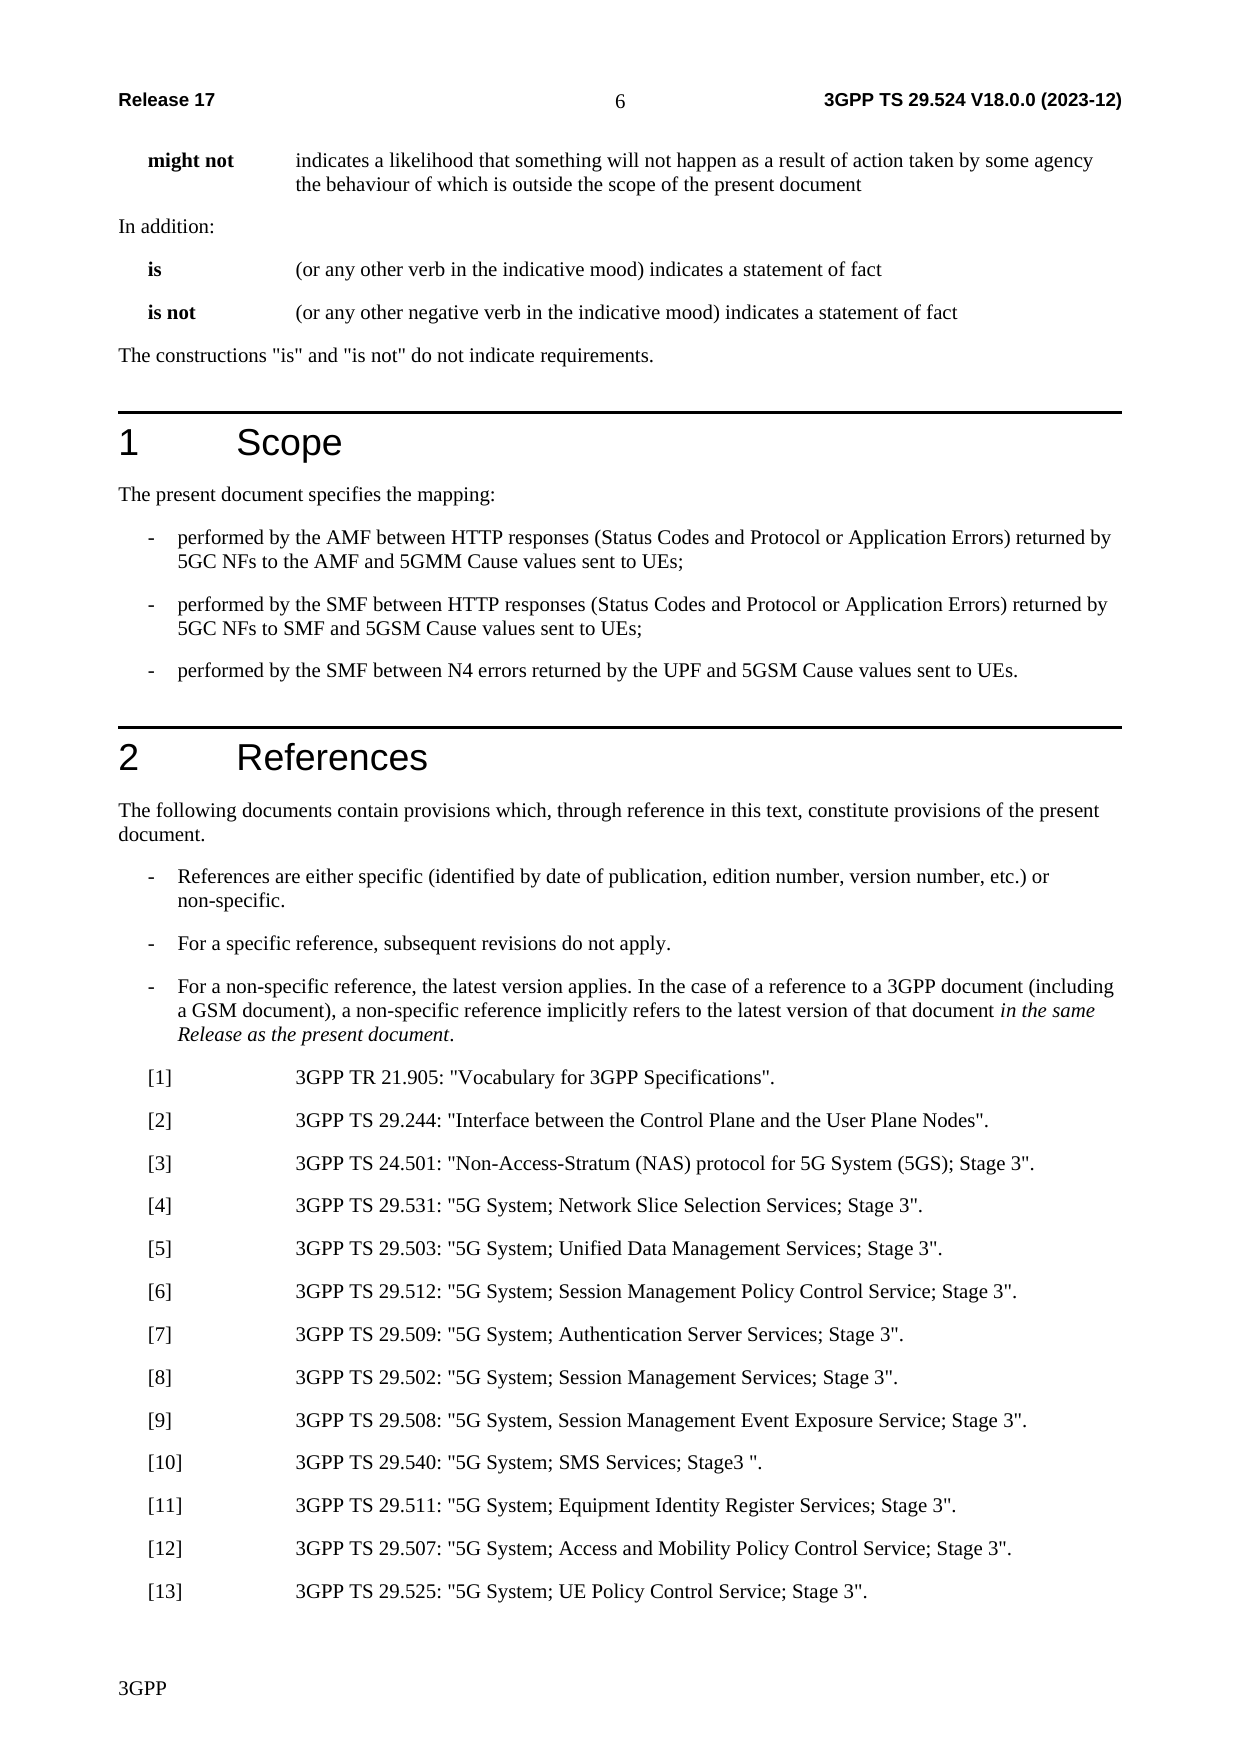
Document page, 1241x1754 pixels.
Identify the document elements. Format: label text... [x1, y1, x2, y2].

text [7] 3GPP TS 29.509: "5G System; Authentication Server Services; Stage 3". [148, 1322, 1122, 1346]
subtitle 1 Scope [118, 414, 1122, 463]
text [12] 3GPP TS 29.507: "5G System; Access and Mobility Policy Control Service; Stage 3". [148, 1536, 1122, 1560]
text [9] 3GPP TS 29.508: "5G System, Session Management Event Exposure Service; Stage 3". [148, 1407, 1122, 1432]
text [4] 3GPP TS 29.531: "5G System; Network Slice Selection Services; Stage 3". [148, 1193, 1122, 1217]
text [8] 3GPP TS 29.502: "5G System; Session Management Services; Stage 3". [148, 1365, 1122, 1389]
text [10] 3GPP TS 29.540: "5G System; SMS Services; Stage3 ". [148, 1450, 1122, 1474]
text The present document specifies the mapping: [118, 482, 1122, 506]
text is not (or any other negative verb in the indicative mood) indicates a statement of fact [148, 300, 1122, 324]
text [5] 3GPP TS 29.503: "5G System; Unified Data Management Services; Stage 3". [148, 1236, 1122, 1260]
text - performed by the SMF between HTTP responses (Status Codes and Protocol or Application Errors) returned by 5GC NFs to SMF and 5GSM Cause values sent to UEs; [148, 592, 1122, 640]
text - References are either specific (identified by date of publication, edition number, version number, etc.) or non-specific. [148, 864, 1122, 912]
text [2] 3GPP TS 29.244: "Interface between the Control Plane and the User Plane Nodes". [148, 1108, 1122, 1132]
text [3] 3GPP TS 24.501: "Non-Access-Stratum (NAS) protocol for 5G System (5GS); Stage 3". [148, 1151, 1122, 1175]
text is (or any other verb in the indicative mood) indicates a statement of fact [148, 257, 1122, 281]
text might not indicates a likelihood that something will not happen as a result of action taken by some agency the behaviour of which is outside the scope of the present document [148, 147, 1122, 196]
text The following documents contain provisions which, through reference in this text, constitute provisions of the present document. [118, 797, 1122, 846]
subtitle 2 References [118, 729, 1122, 779]
text - For a specific reference, subsequent revisions do not apply. [148, 931, 1122, 955]
text In addition: [118, 214, 1122, 238]
text [6] 3GPP TS 29.512: "5G System; Session Management Policy Control Service; Stage 3". [148, 1279, 1122, 1303]
text [13] 3GPP TS 29.525: "5G System; UE Policy Control Service; Stage 3". [148, 1579, 1122, 1603]
text - performed by the AMF between HTTP responses (Status Codes and Protocol or Application Errors) returned by 5GC NFs to the AMF and 5GMM Cause values sent to UEs; [148, 525, 1122, 573]
text [11] 3GPP TS 29.511: "5G System; Equipment Identity Register Services; Stage 3". [148, 1493, 1122, 1517]
text - performed by the SMF between N4 errors returned by the UPF and 5GSM Cause values sent to UEs. [148, 658, 1122, 682]
text The constructions "is" and "is not" do not indicate requirements. [118, 343, 1122, 367]
text [1] 3GPP TR 21.905: "Vocabulary for 3GPP Specifications". [148, 1065, 1122, 1089]
text - For a non-specific reference, the latest version applies. In the case of a reference to a 3GPP document (including a GSM document), a non-specific reference implicitly refers to the latest version of that document in the same Release as the present document. [148, 974, 1122, 1046]
